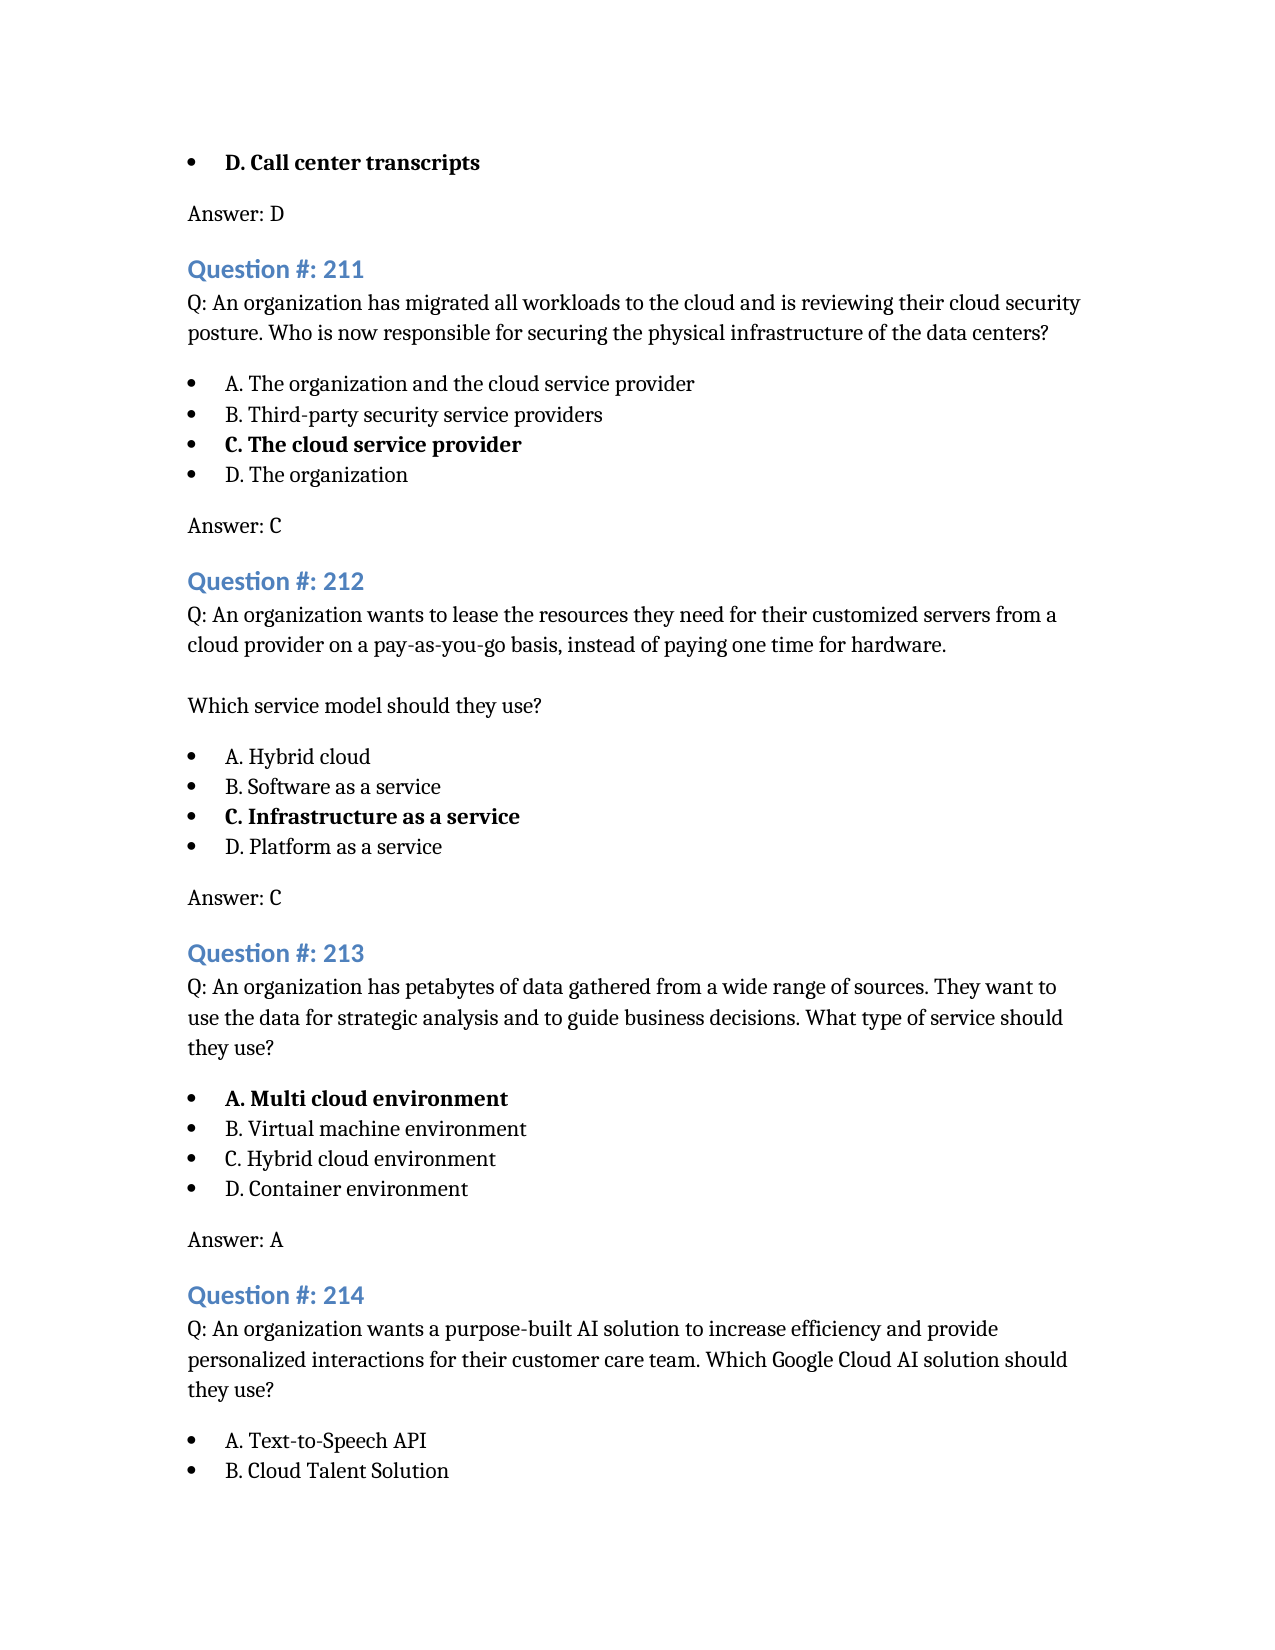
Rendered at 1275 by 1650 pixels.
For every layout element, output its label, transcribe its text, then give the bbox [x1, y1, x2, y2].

list B. Virtual machine environment [187, 1116, 1087, 1142]
text Q: An organization has migrated all workloads to the cloud and is reviewing their cloud security posture. Who is now responsible for securing the physical infrastructure of the data centers? [187, 290, 1087, 347]
list A. The organization and the cloud service provider [187, 371, 1087, 398]
subtitle Question #: 212 [187, 564, 1087, 597]
text Answer: D [187, 201, 1087, 227]
list A. Text-to-Speech API [187, 1428, 1087, 1454]
list C. Infrastructure as a service [187, 804, 1087, 830]
text Answer: C [187, 885, 1087, 912]
list A. Multi cloud environment [187, 1086, 1087, 1112]
text Answer: C [187, 513, 1087, 539]
text Q: An organization wants to lease the resources they need for their customized servers from a cloud provider on a pay-as-you-go basis, instead of paying one time for hardware. Which service model should they use? [187, 602, 1087, 719]
subtitle Question #: 211 [187, 252, 1087, 285]
text Q: An organization has petabytes of data gathered from a wide range of sources. They want to use the data for strategic analysis and to guide business decisions. What type of service should they use? [187, 974, 1087, 1061]
list C. The cloud service provider [187, 432, 1087, 458]
list B. Third-party security service providers [187, 401, 1087, 428]
text Q: An organization wants a purpose-built AI solution to increase efficiency and provide personalized interactions for their customer care team. Which Google Cloud AI solution should they use? [187, 1316, 1087, 1403]
subtitle Question #: 214 [187, 1278, 1087, 1311]
list D. Platform as a service [187, 834, 1087, 861]
text Answer: A [187, 1227, 1087, 1254]
list D. The organization [187, 462, 1087, 488]
list A. Hybrid cloud [187, 743, 1087, 770]
list B. Cloud Talent Solution [187, 1458, 1087, 1484]
subtitle Question #: 213 [187, 936, 1087, 969]
list C. Hybrid cloud environment [187, 1146, 1087, 1172]
list B. Software as a service [187, 774, 1087, 800]
list D. Container environment [187, 1176, 1087, 1203]
list D. Call center transcripts [187, 150, 1087, 176]
